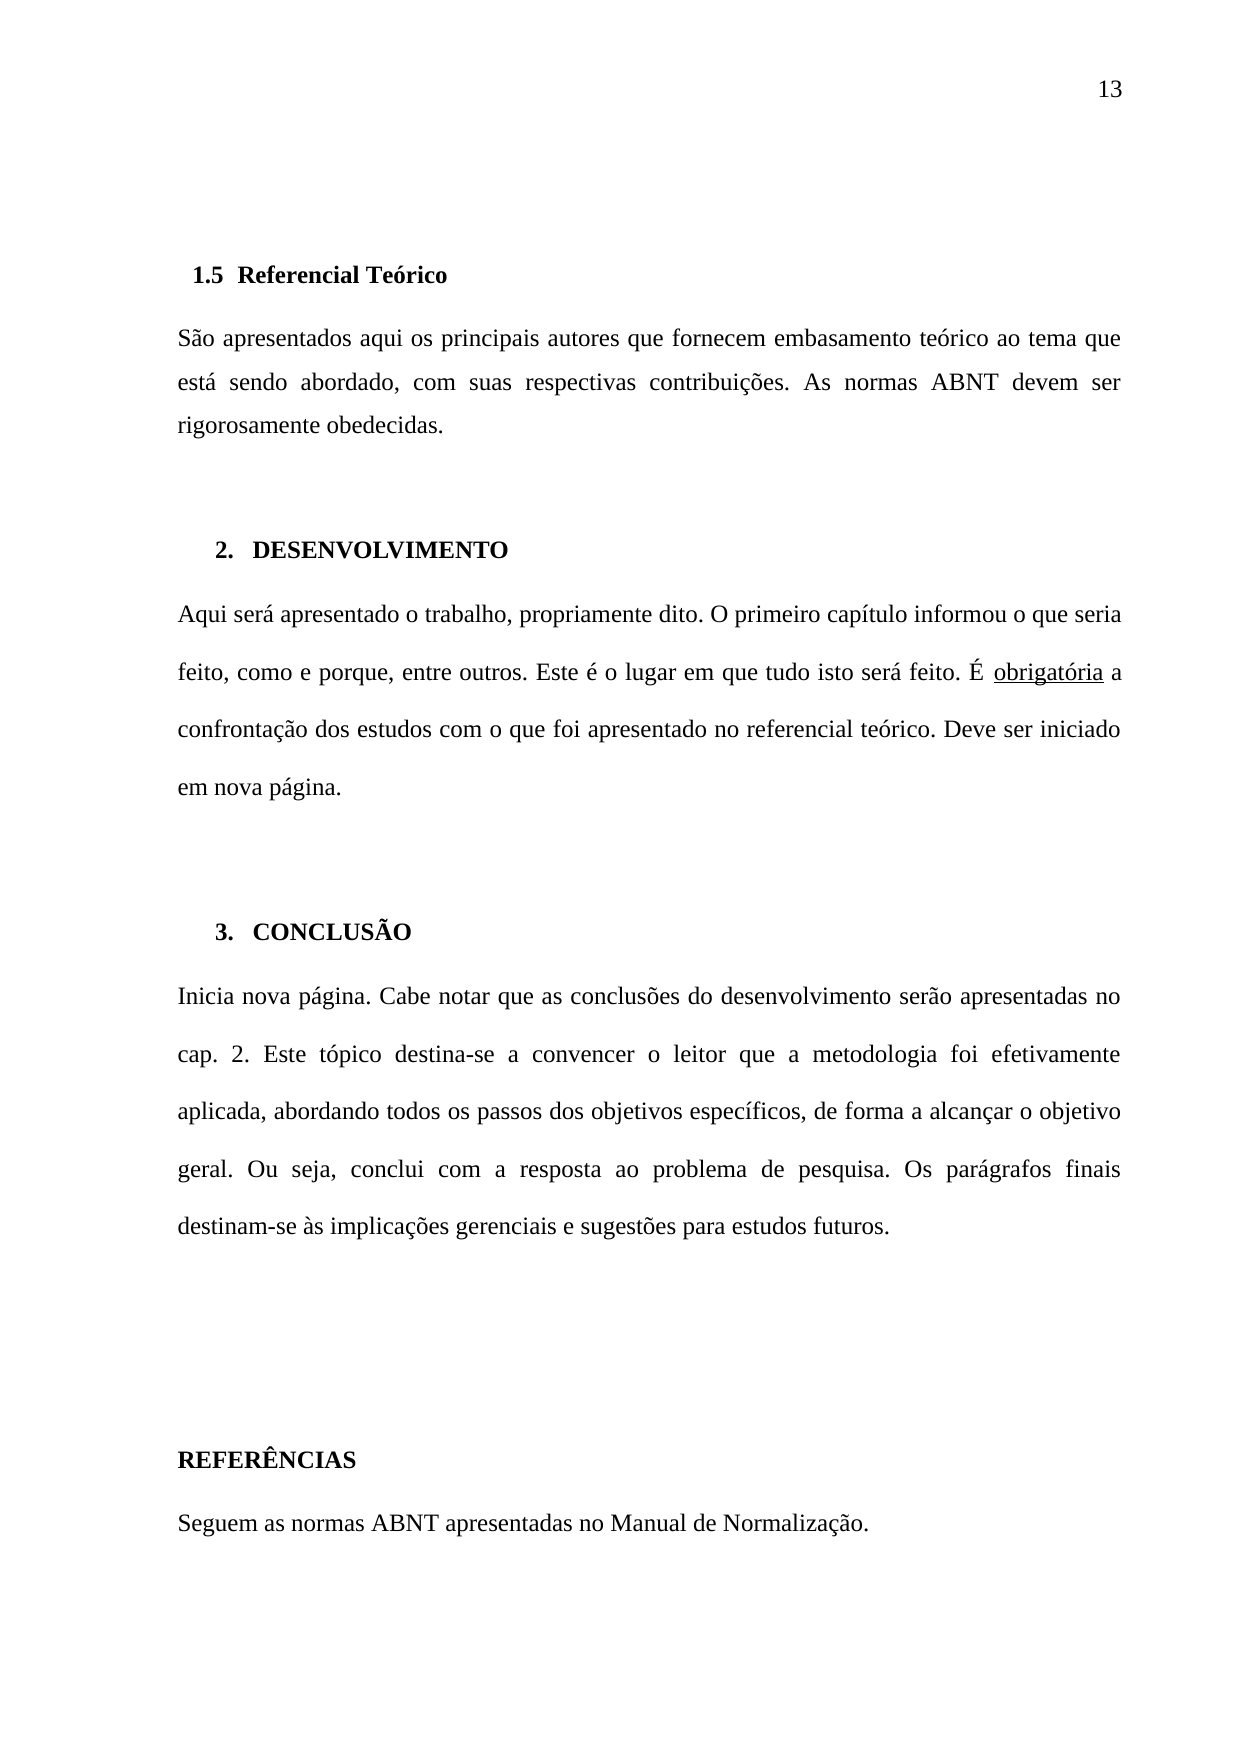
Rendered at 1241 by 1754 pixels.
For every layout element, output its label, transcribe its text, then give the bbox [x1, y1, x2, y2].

subtitle REFERÊNCIAS [177, 1445, 1122, 1473]
subtitle CONCLUSÃO [215, 917, 1122, 946]
text Seguem as normas ABNT apresentadas no Manual de Normalização. [177, 1508, 1122, 1537]
subtitle DESENVOLVIMENTO [215, 535, 1122, 564]
text Inicia nova página. Cabe notar que as conclusões do desenvolvimento serão apresentadas no cap. 2. Este tópico destina-se a convencer o leitor que a metodologia foi efetivamente aplicada, abordando todos os passos dos objetivos específicos, de forma a alcançar o objetivo geral. Ou seja, conclui com a resposta ao problema de pesquisa. Os parágrafos finais destinam-se às implicações gerenciais e sugestões para estudos futuros. [177, 981, 1122, 1240]
text São apresentados aqui os principais autores que fornecem embasamento teórico ao tema que está sendo abordado, com suas respectivas contribuições. As normas ABNT devem ser rigorosamente obedecidas. [177, 323, 1122, 438]
text Aqui será apresentado o trabalho, propriamente dito. O primeiro capítulo informou o que seria feito, como e porque, entre outros. Este é o lugar em que tudo isto será feito. É obrigatória a confrontação dos estudos com o que foi apresentado no referencial teórico. Deve ser iniciado em nova página. [177, 599, 1122, 800]
subtitle Referencial Teórico [192, 260, 1122, 288]
